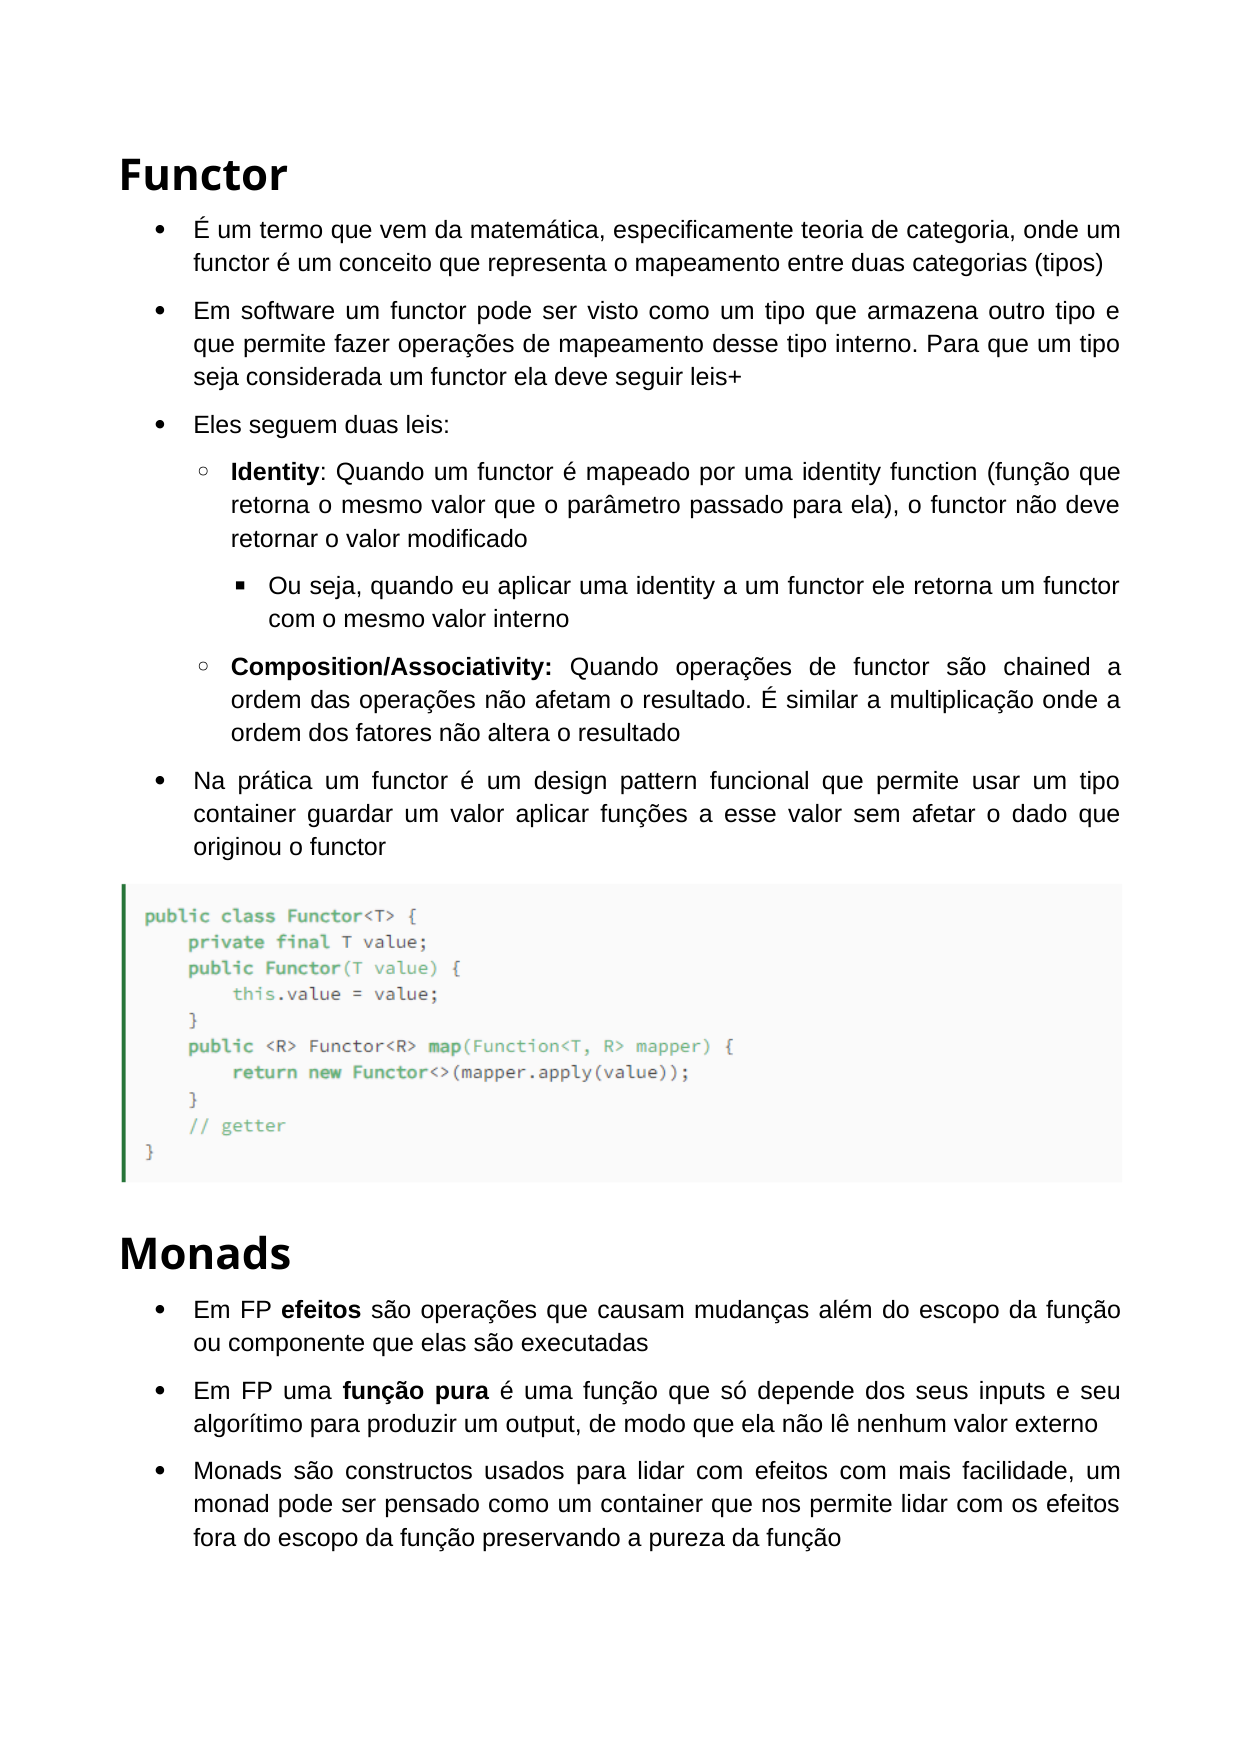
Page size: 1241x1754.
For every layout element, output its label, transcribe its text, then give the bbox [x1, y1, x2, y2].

picture [118, 879, 1123, 1194]
list Em FP efeitos são operações que causam mudanças além do escopo da função ou componente que elas são executadas [156, 1295, 1122, 1357]
list Composition/Associativity: Quando operações de functor são chained a ordem das operações não afetam o resultado. É similar a multiplicação onde a ordem dos fatores não altera o resultado [193, 652, 1122, 747]
list Eles seguem duas leis: [156, 410, 1122, 438]
list Ou seja, quando eu aplicar uma identity a um functor ele retorna um functor com o mesmo valor interno [231, 571, 1122, 633]
list Em software um functor pode ser visto como um tipo que armazena outro tipo e que permite fazer operações de mapeamento desse tipo interno. Para que um tipo seja considerada um functor ela deve seguir leis+ [156, 296, 1122, 391]
list Na prática um functor é um design pattern funcional que permite usar um tipo container guardar um valor aplicar funções a esse valor sem afetar o dado que originou o functor [156, 766, 1122, 861]
list Em FP uma função pura é uma função que só depende dos seus inputs e seu algorítimo para produzir um output, de modo que ela não lê nenhum valor externo [156, 1376, 1122, 1437]
list Identity: Quando um functor é mapeado por uma identity function (função que retorna o mesmo valor que o parâmetro passado para ela), o functor não deve retornar o valor modificado [193, 457, 1122, 552]
list É um termo que vem da matemática, especificamente teoria de categoria, onde um functor é um conceito que representa o mapeamento entre duas categorias (tipos) [156, 215, 1122, 277]
subtitle Functor [118, 143, 1122, 203]
subtitle Monads [118, 1223, 1122, 1282]
list Monads são constructos usados para lidar com efeitos com mais facilidade, um monad pode ser pensado como um container que nos permite lidar com os efeitos fora do escopo da função preservando a pureza da função [156, 1456, 1122, 1551]
